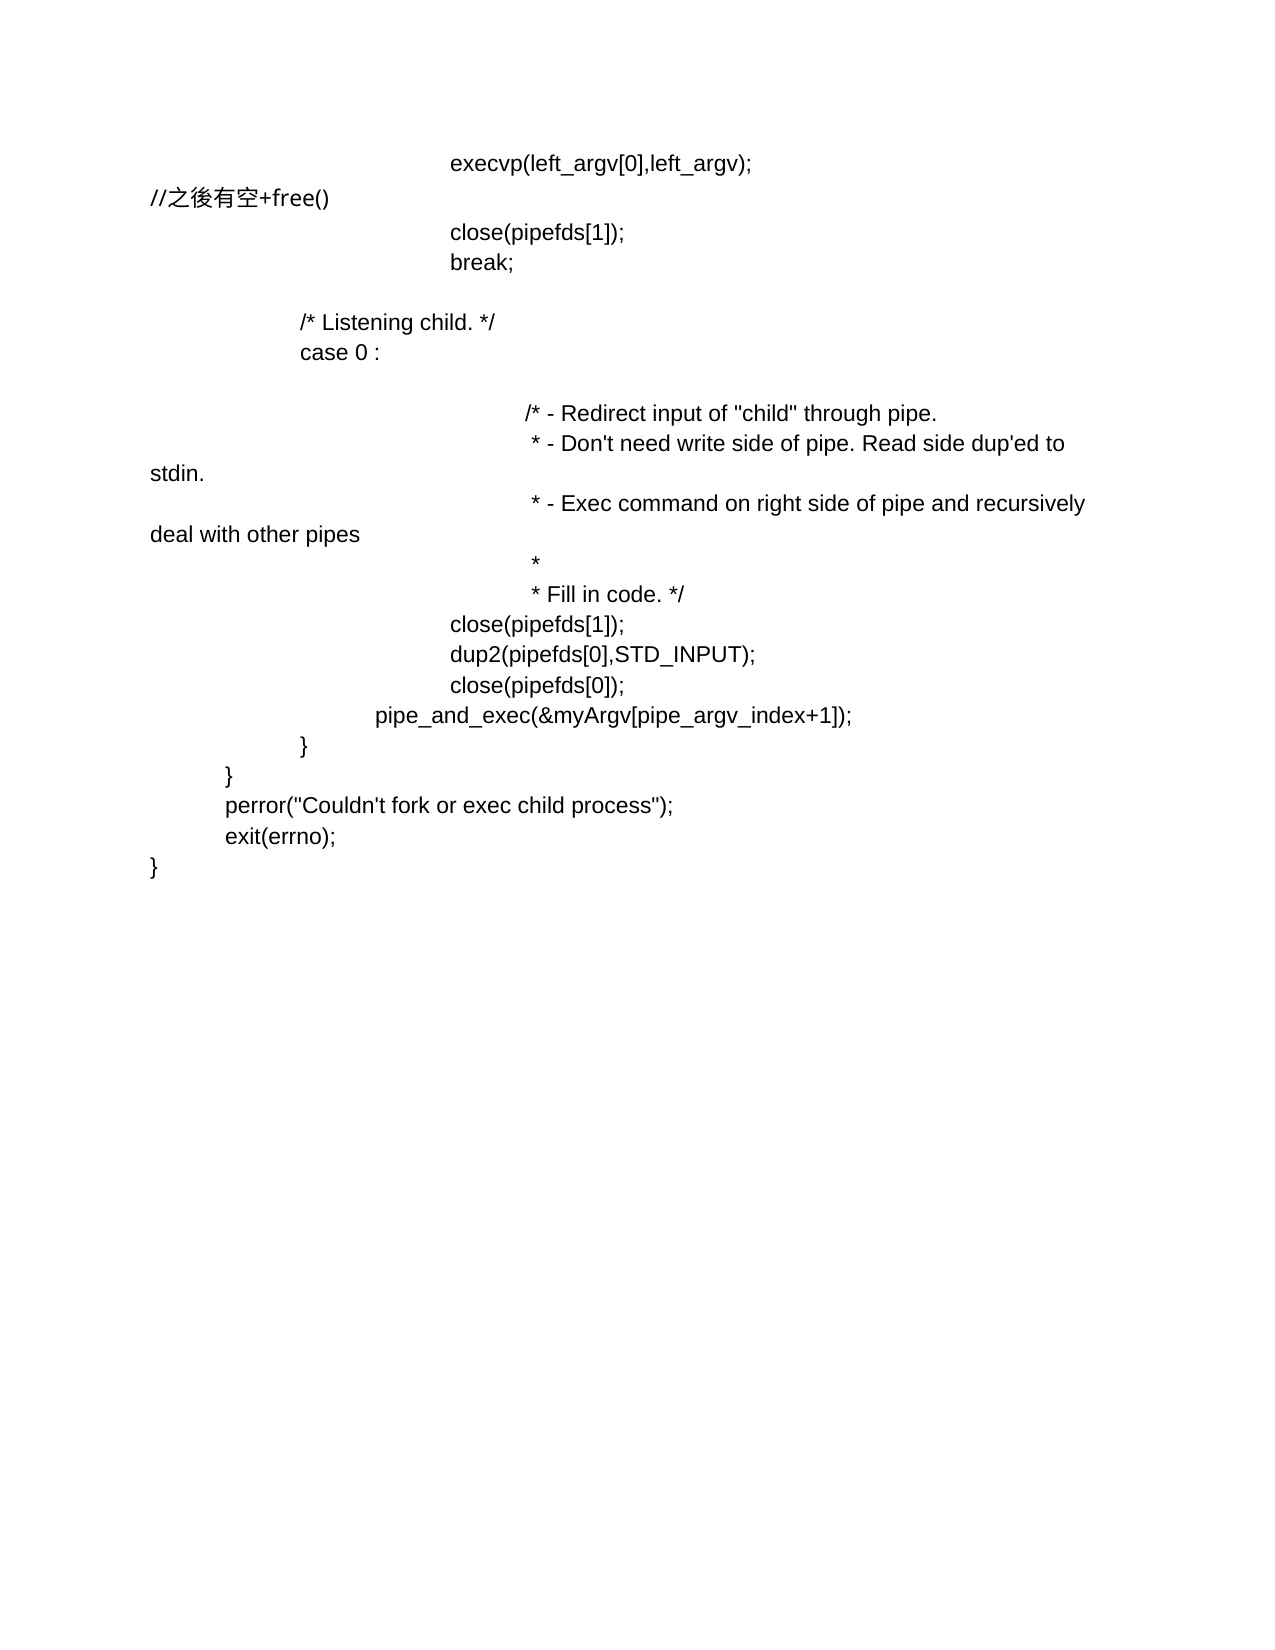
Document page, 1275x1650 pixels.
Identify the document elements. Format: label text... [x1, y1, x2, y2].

text * Fill in code. */ [150, 581, 1125, 607]
text * [150, 551, 1125, 577]
text } [150, 762, 1125, 789]
text execvp(left_argv[0],left_argv); [150, 150, 1125, 176]
text close(pipefds[0]); [150, 672, 1125, 698]
text case 0 : [150, 339, 1125, 366]
text /* Listening child. */ [150, 309, 1125, 336]
text close(pipefds[1]); [150, 611, 1125, 638]
text * - Don't need write side of pipe. Read side dup'ed to stdin. [150, 430, 1125, 487]
text perror("Couldn't fork or exec child process"); [150, 792, 1125, 819]
text dup2(pipefds[0],STD_INPUT); [150, 641, 1125, 668]
text /* - Redirect input of "child" through pipe. [150, 400, 1125, 426]
text break; [150, 249, 1125, 275]
text close(pipefds[1]); [150, 218, 1125, 245]
text exit(errno); [150, 823, 1125, 849]
text pipe_and_exec(&myArgv[pipe_argv_index+1]); [150, 702, 1125, 728]
text //之後有空+free() [150, 180, 1125, 213]
text } [150, 853, 1125, 879]
text } [150, 732, 1125, 758]
text * - Exec command on right side of pipe and recursively deal with other pipes [150, 490, 1125, 547]
